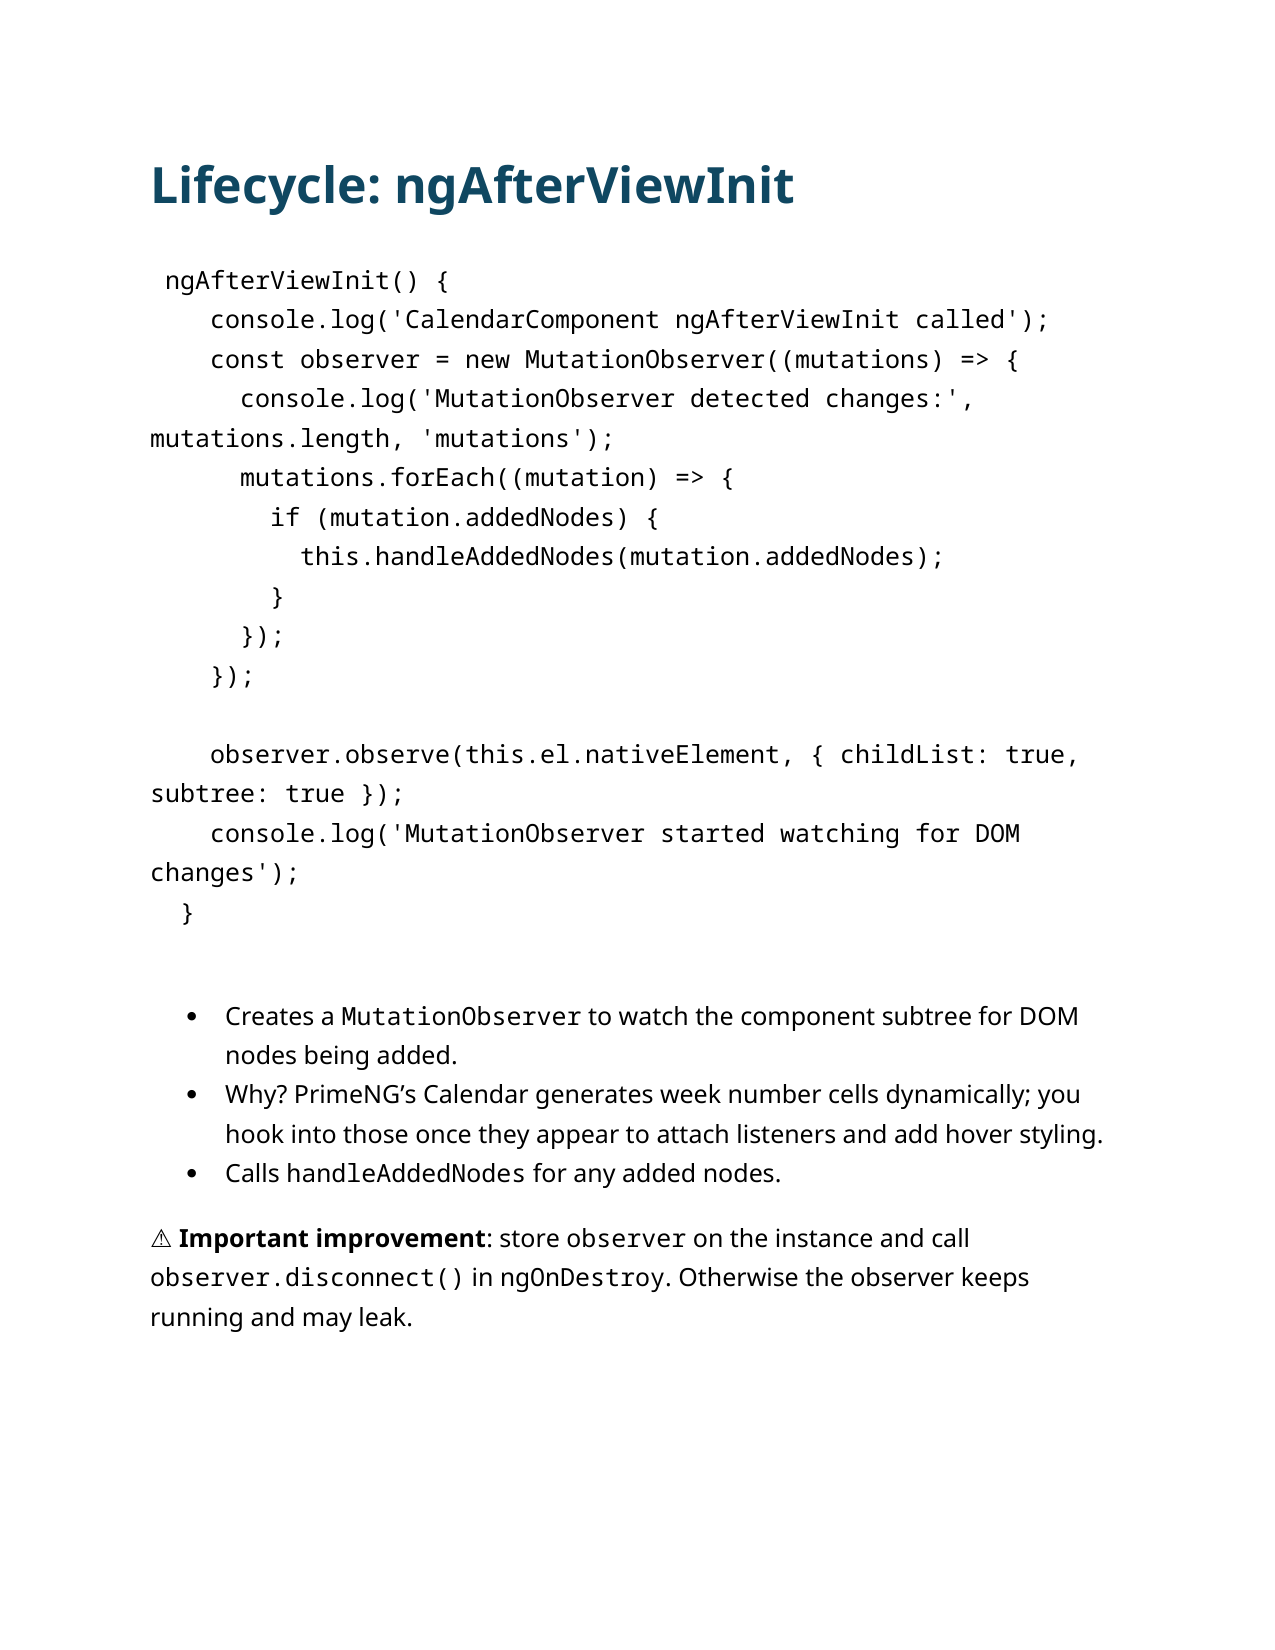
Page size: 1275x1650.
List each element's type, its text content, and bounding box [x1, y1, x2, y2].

text ngAfterViewInit() { console.log('CalendarComponent ngAfterViewInit called'); const observer = new MutationObserver((mutations) => { console.log('MutationObserver detected changes:', mutations.length, 'mutations'); mutations.forEach((mutation) => { if (mutation.addedNodes) { this.handleAddedNodes(mutation.addedNodes); } }); }); observer.observe(this.el.nativeElement, { childList: true, subtree: true }); console.log('MutationObserver started watching for DOM changes'); } [150, 262, 1125, 968]
subtitle Lifecycle: ngAfterViewInit [150, 150, 1125, 218]
list Creates a MutationObserver to watch the component subtree for DOM nodes being added. [187, 998, 1125, 1072]
list Why? PrimeNG’s Calendar generates week number cells dynamically; you hook into those once they appear to attach listeners and add hover styling. [187, 1077, 1125, 1151]
list Calls handleAddedNodes for any added nodes. [187, 1156, 1125, 1190]
text ⚠️ Important improvement: store observer on the instance and call observer.disconnect() in ngOnDestroy. Otherwise the observer keeps running and may leak. [150, 1221, 1125, 1333]
